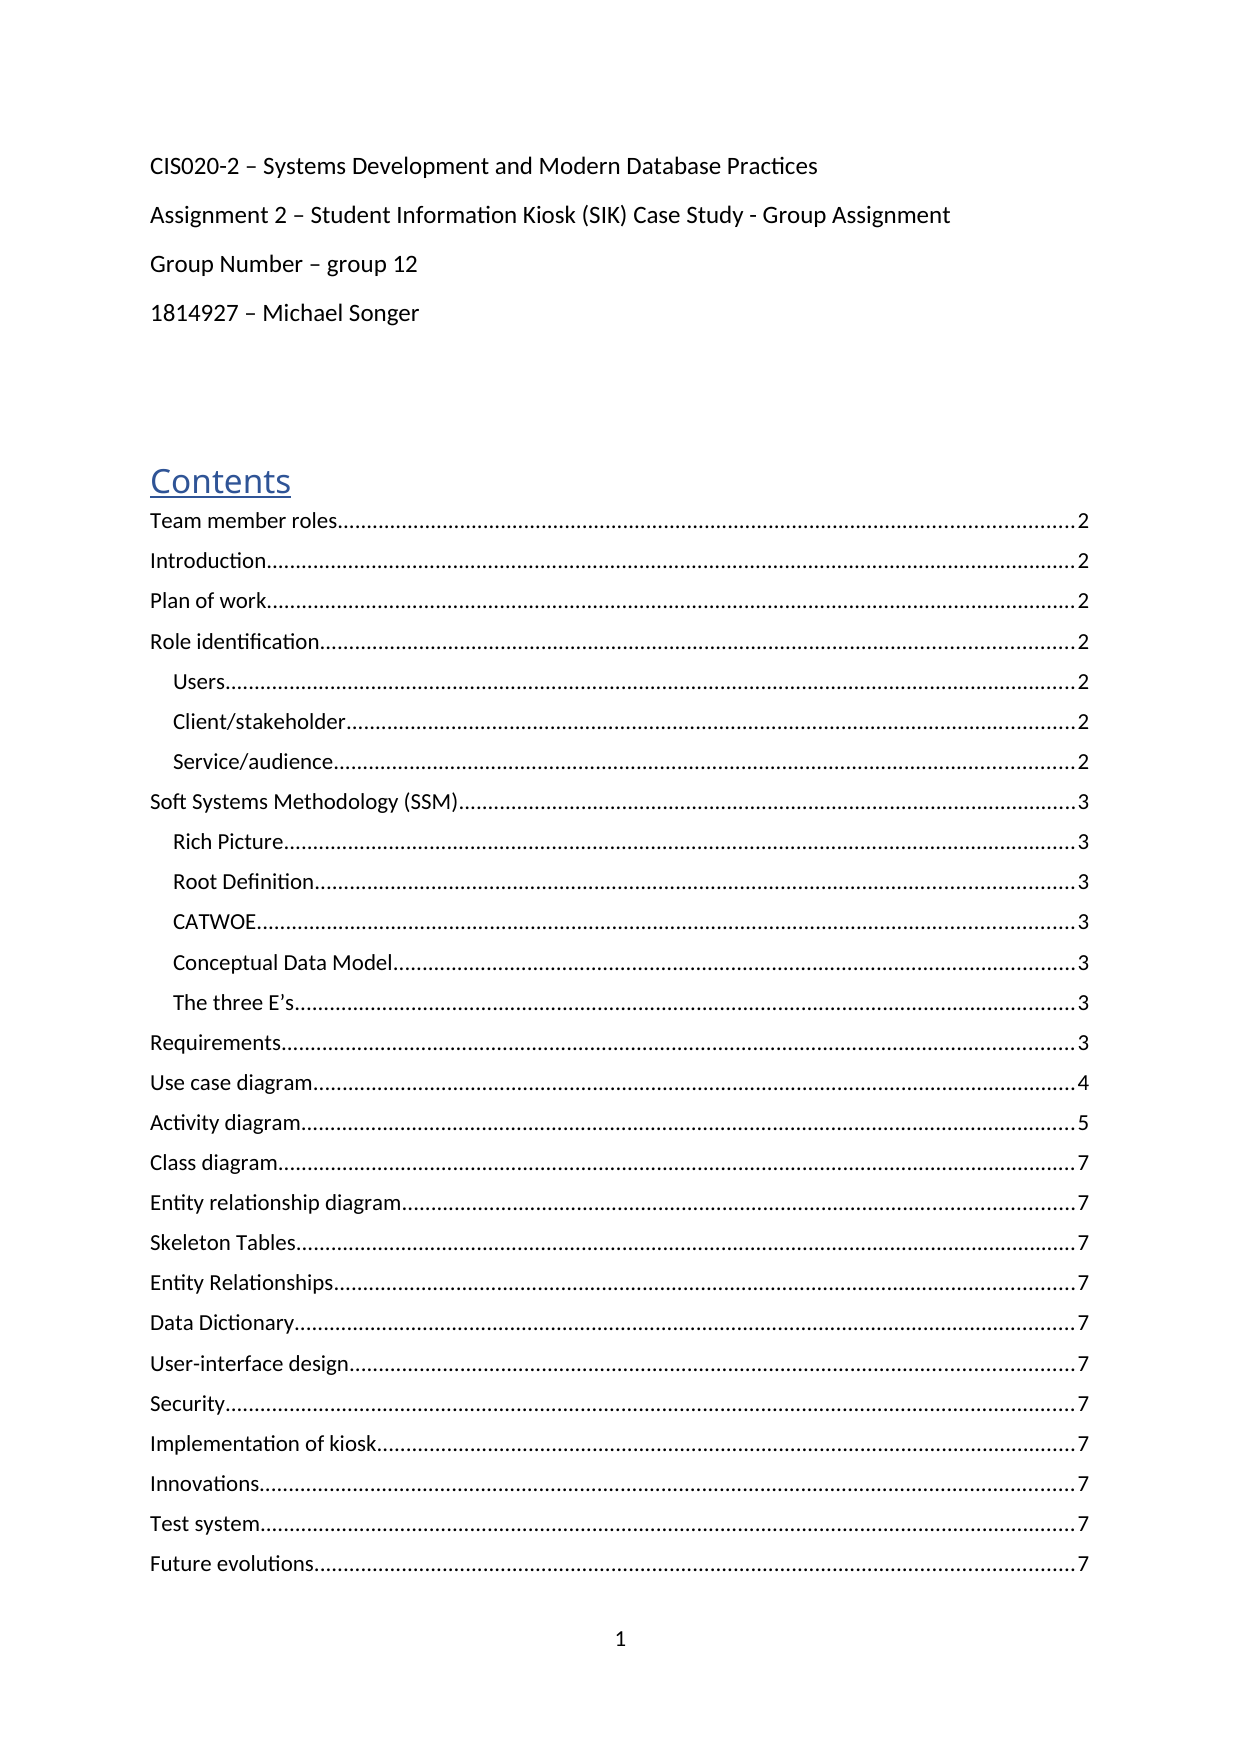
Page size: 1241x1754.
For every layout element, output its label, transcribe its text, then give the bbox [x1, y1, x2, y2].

text 1814927 – Michael Songer [150, 297, 1090, 327]
text Group Number – group 12 [150, 248, 1090, 278]
text CIS020-2 – Systems Development and Modern Database Practices [150, 150, 1090, 181]
text Assignment 2 – Student Information Kiosk (SIK) Case Study - Group Assignment [150, 199, 1090, 229]
